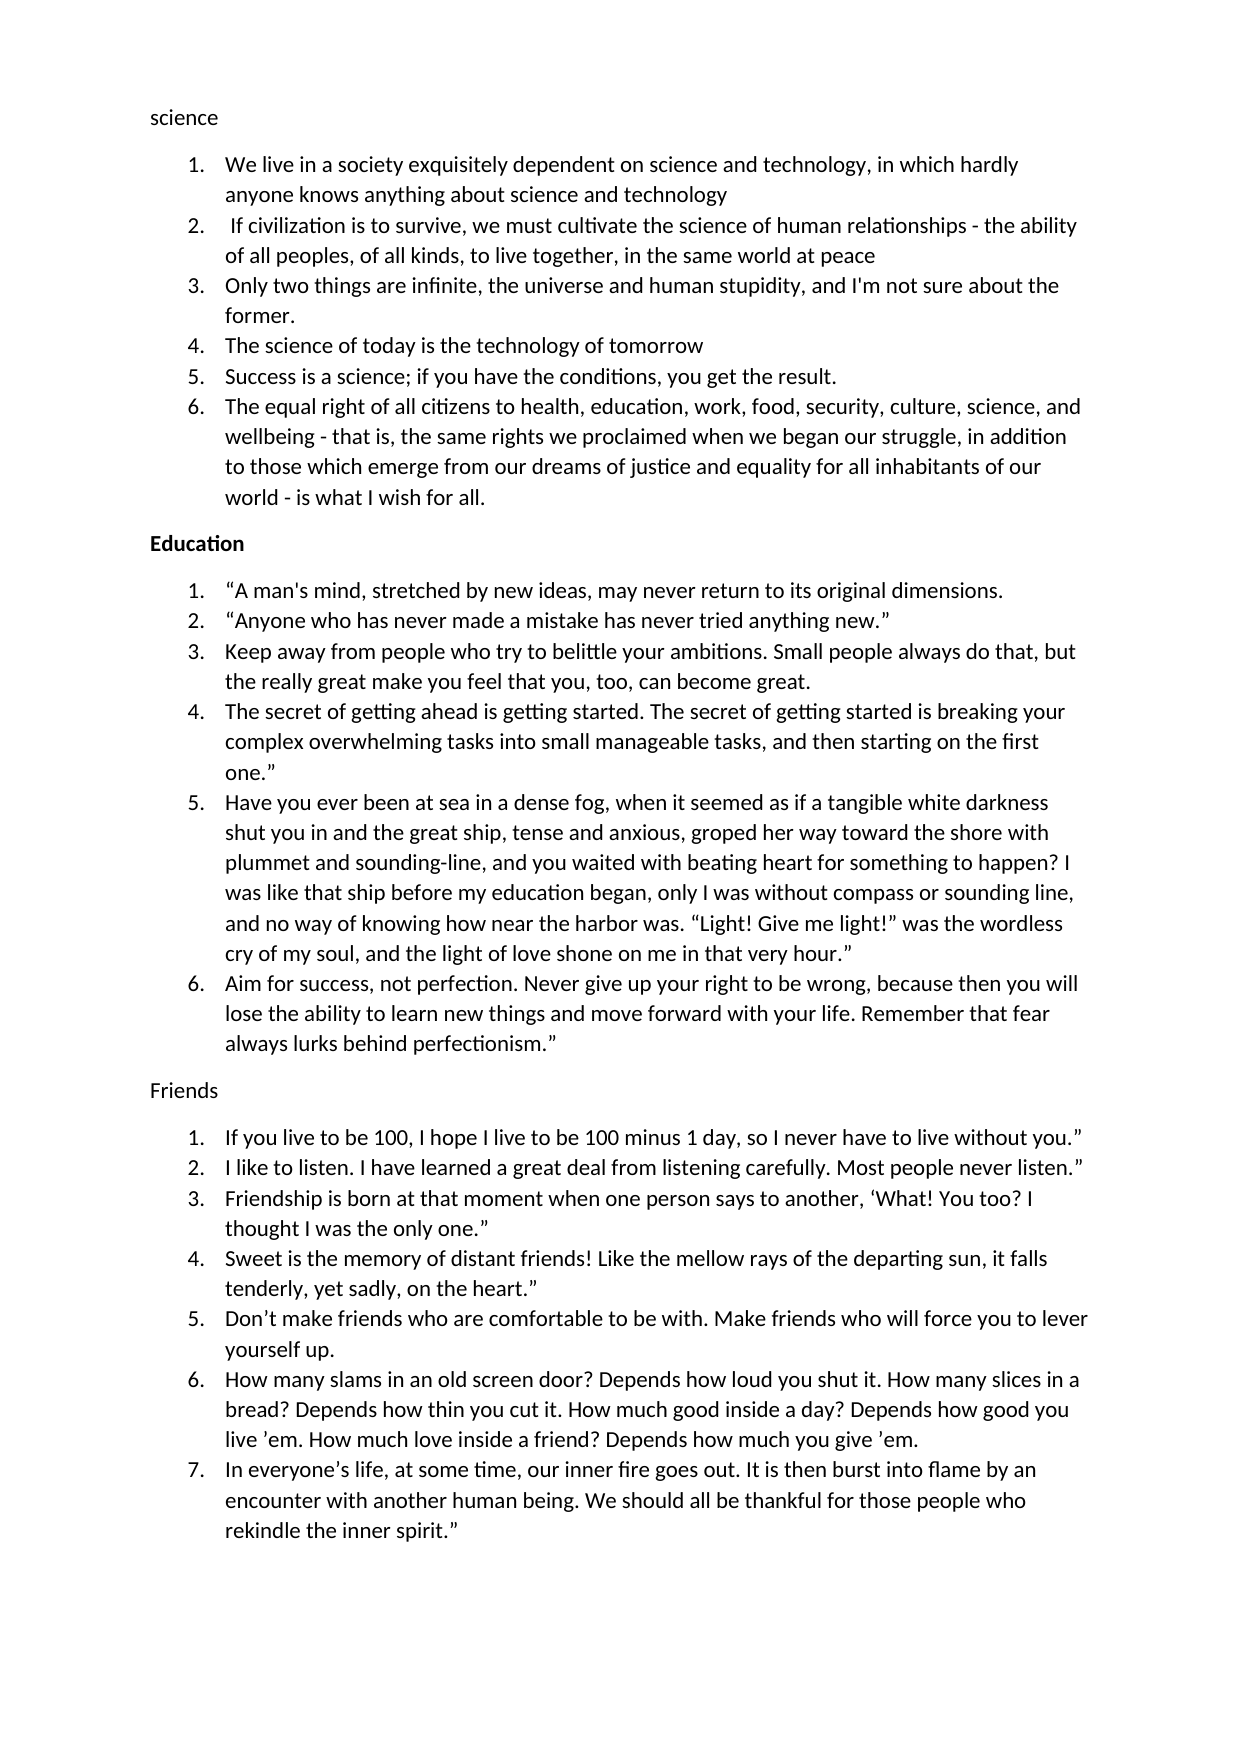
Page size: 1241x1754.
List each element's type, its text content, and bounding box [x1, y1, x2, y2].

list How many slams in an old screen door? Depends how loud you shut it. How many slices in a bread? Depends how thin you cut it. How much good inside a day? Depends how good you live ’em. How much love inside a friend? Depends how much you give ’em. [187, 1365, 1090, 1453]
list Only two things are infinite, the universe and human stupidity, and I'm not sure about the former. [187, 271, 1090, 329]
list The science of today is the technology of tomorrow [187, 332, 1090, 359]
list Keep away from people who try to belittle your ambitions. Small people always do that, but the really great make you feel that you, too, can become great. [187, 637, 1090, 695]
list In everyone’s life, at some time, our inner fire goes out. It is then burst into flame by an encounter with another human being. We should all be thankful for those people who rekindle the inner spirit.” [187, 1456, 1090, 1544]
list Aim for success, not perfection. Never give up your right to be wrong, because then you will lose the ability to learn new things and move forward with your life. Remember that fear always lurks behind perfectionism.” [187, 969, 1090, 1057]
text Education [150, 529, 1090, 557]
list Success is a science; if you have the conditions, you get the result. [187, 362, 1090, 390]
text science [150, 103, 1090, 131]
list “Anyone who has never made a mistake has never tried anything new.” [187, 607, 1090, 634]
list The equal right of all citizens to health, education, work, food, security, culture, science, and wellbeing - that is, the same rights we proclaimed when we began our struggle, in addition to those which emerge from our dreams of justice and equality for all inhabitants of our world - is what I wish for all. [187, 392, 1090, 511]
list We live in a society exquisitely dependent on science and technology, in which hardly anyone knows anything about science and technology [187, 150, 1090, 208]
list “A man's mind, stretched by new ideas, may never return to its original dimensions. [187, 576, 1090, 604]
list Friendship is born at that moment when one person says to another, ‘What! You too? I thought I was the only one.” [187, 1184, 1090, 1242]
list I like to listen. I have learned a great deal from listening carefully. Most people never listen.” [187, 1153, 1090, 1181]
list Don’t make friends who are comfortable to be with. Make friends who will force you to lever yourself up. [187, 1304, 1090, 1363]
list If you live to be 100, I hope I live to be 100 minus 1 day, so I never have to live without you.” [187, 1123, 1090, 1151]
list The secret of getting ahead is getting started. The secret of getting started is breaking your complex overwhelming tasks into small manageable tasks, and then starting on the first one.” [187, 697, 1090, 786]
list If civilization is to survive, we must cultivate the science of human relationships - the ability of all peoples, of all kinds, to live together, in the same world at peace [187, 211, 1090, 269]
list Have you ever been at sea in a dense fog, when it seemed as if a tangible white darkness shut you in and the great ship, tense and anxious, groped her way toward the shore with plummet and sounding-line, and you waited with beating heart for something to happen? I was like that ship before my education began, only I was without compass or sounding line, and no way of knowing how near the harbor was. “Light! Give me light!” was the wordless cry of my soul, and the light of love shone on me in that very hour.” [187, 788, 1090, 967]
text Friends [150, 1076, 1090, 1104]
list Sweet is the memory of distant friends! Like the mellow rays of the departing sun, it falls tenderly, yet sadly, on the heart.” [187, 1244, 1090, 1302]
